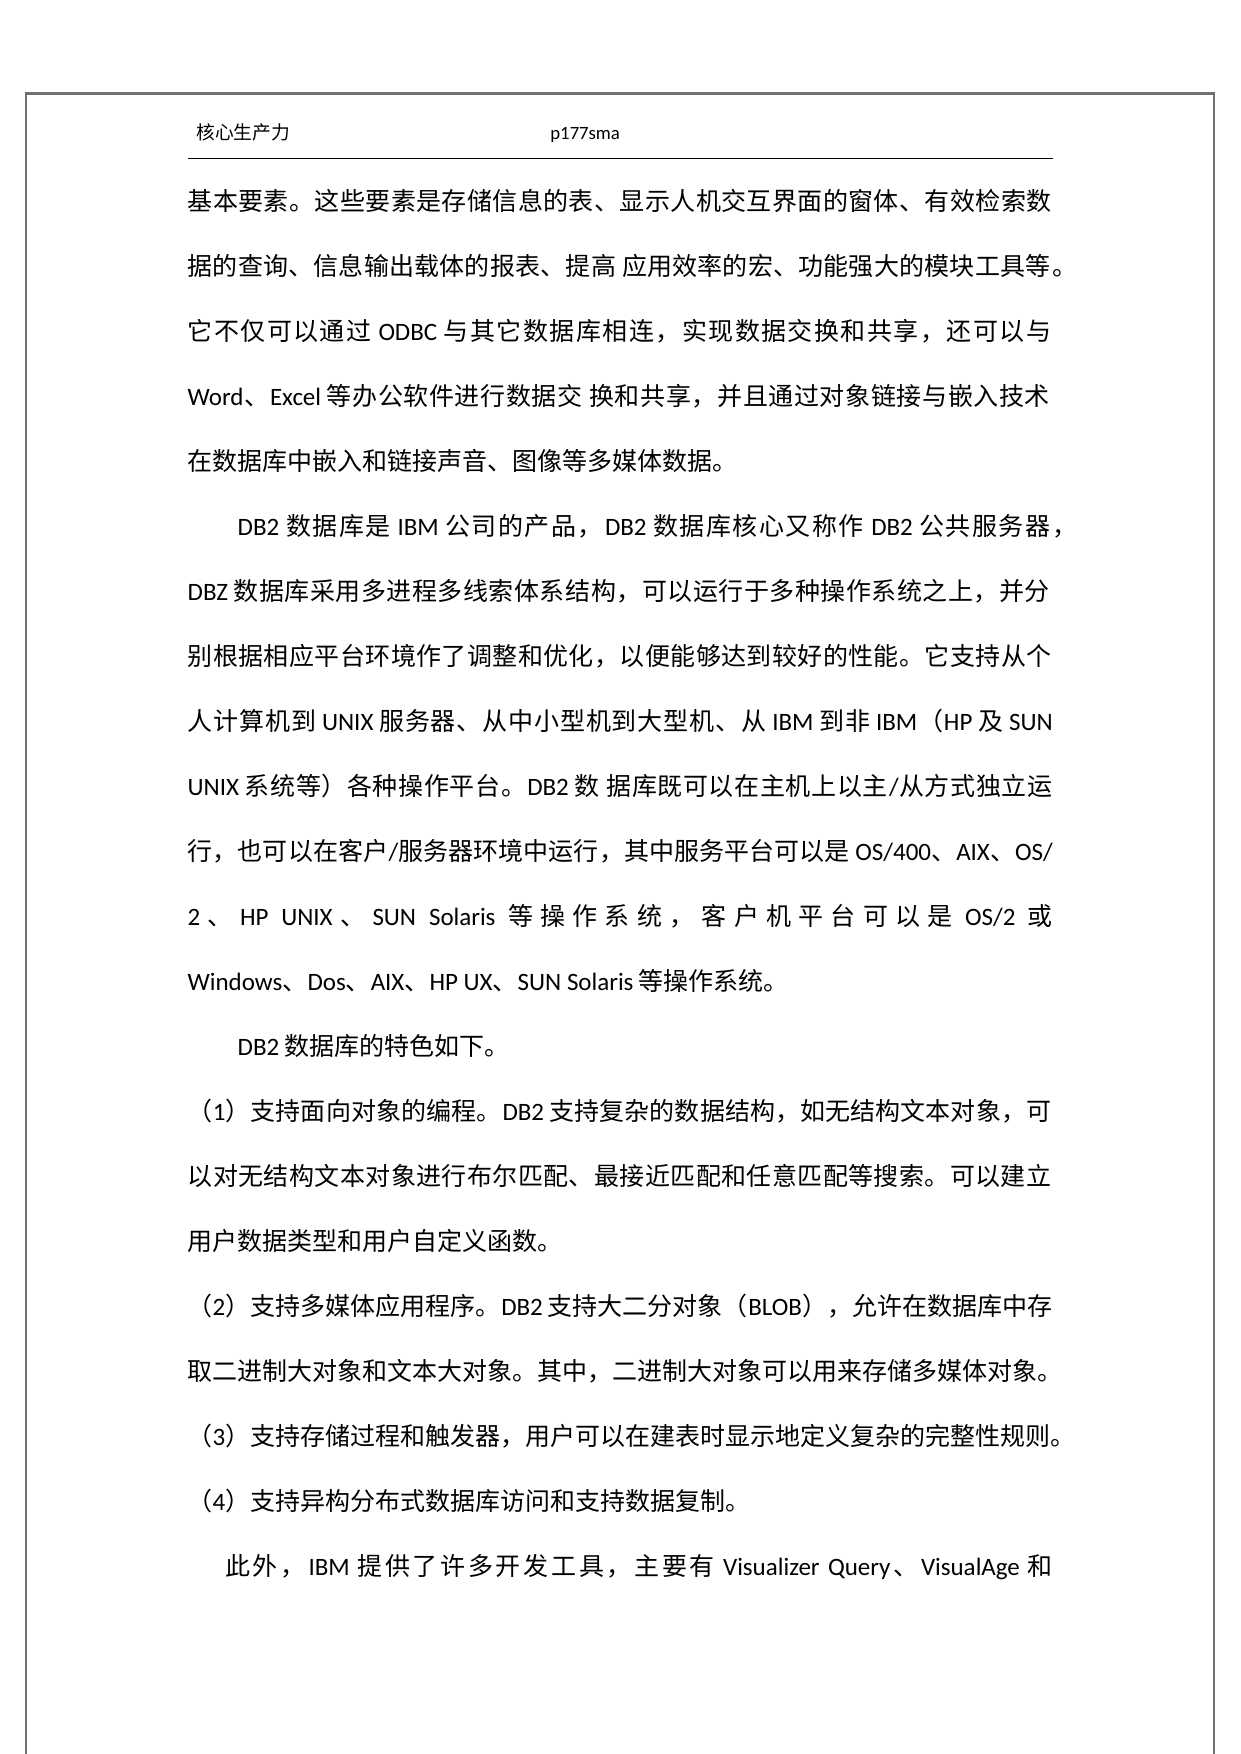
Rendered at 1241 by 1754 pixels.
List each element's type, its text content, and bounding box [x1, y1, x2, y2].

text （3）支持存储过程和触发器，用户可以在建表时显示地定义复杂的完整性规则。 [187, 1402, 1053, 1467]
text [187, 167, 1053, 492]
text DB2数据库的特色如下。 [187, 1012, 1053, 1077]
text （2）支持多媒体应用程序。DB2支持大二分对象（BLOB），允许在数据库中存取二进制大对象和文本大对象。其中，二进制大对象可以用来存储多媒体对象。 [187, 1272, 1053, 1402]
text （1）支持面向对象的编程。DB2支持复杂的数据结构，如无结构文本对象，可以对无结构文本对象进行布尔匹配、最接近匹配和任意匹配等搜索。可以建立用户数据类型和用户自定义函数。 [187, 1077, 1053, 1272]
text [187, 1532, 1053, 1597]
text DB2数据库是IBM公司的产品，DB2数据库核心又称作DB2公共服务器，DBZ数据库采用多进程多线索体系结构，可以运行于多种操作系统之上，并分别根据相应平台环境作了调整和优化，以便能够达到较好的性能。它支持从个人计算机到UNIX服务器、从中小型机到大型机、从IBM到非IBM（HP及SUN UNIX系统等）各种操作平台。DB2数 据库既可以在主机上以主/从方式独立运行，也可以在客户/服务器环境中运行，其中服务平台可以是OS/400、AIX、OS/2、HP UNIX、SUN Solaris等操作系统，客户机平台可以是OS/2或Windows、Dos、AIX、HP UX、SUN Solaris等操作系统。 [187, 492, 1053, 1012]
text （4）支持异构分布式数据库访问和支持数据复制。 [187, 1467, 1053, 1532]
